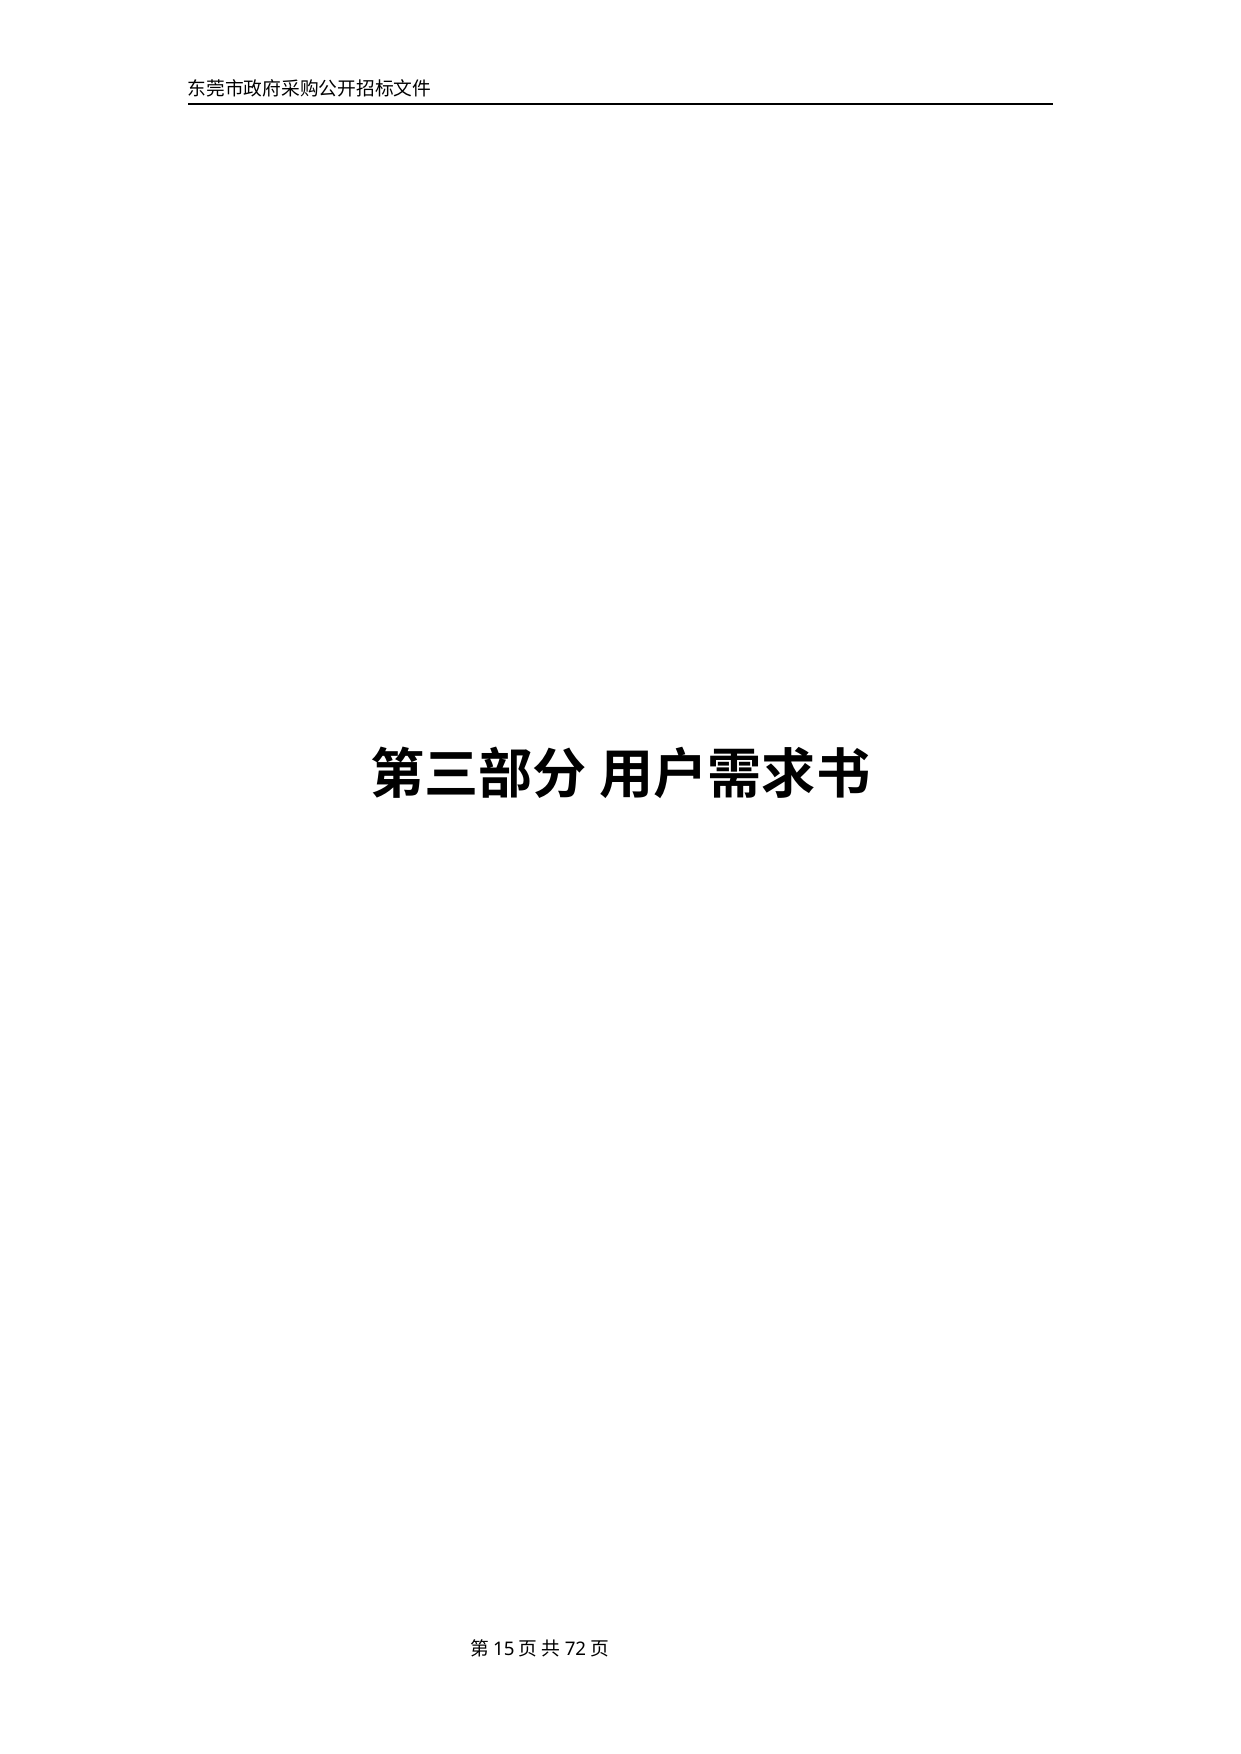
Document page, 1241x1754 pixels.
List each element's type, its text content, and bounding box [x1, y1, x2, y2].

subtitle 第三部分 用户需求书 [187, 731, 1053, 809]
